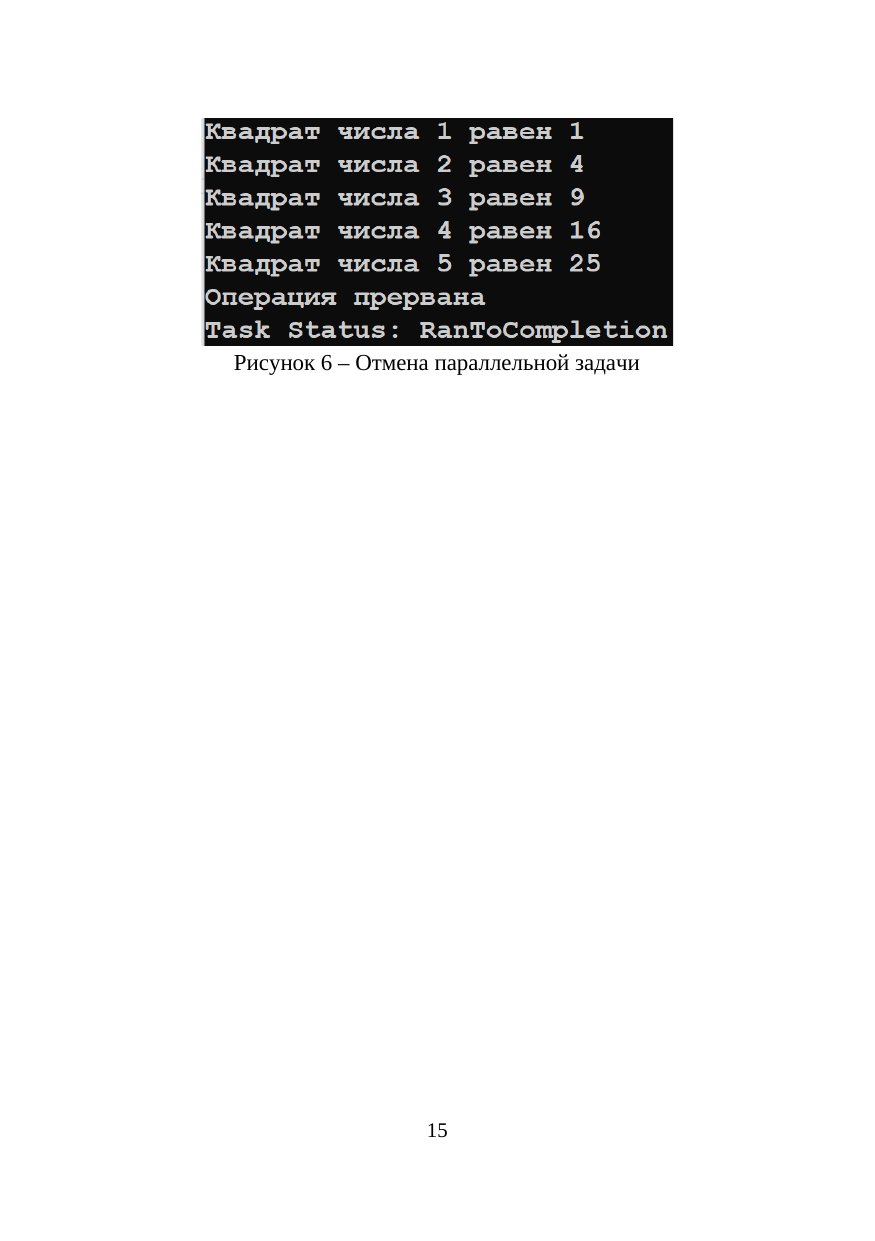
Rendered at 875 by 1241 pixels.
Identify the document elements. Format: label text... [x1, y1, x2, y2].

text Рисунок 6 – Отмена параллельной задачи [118, 349, 756, 375]
picture [201, 118, 674, 346]
